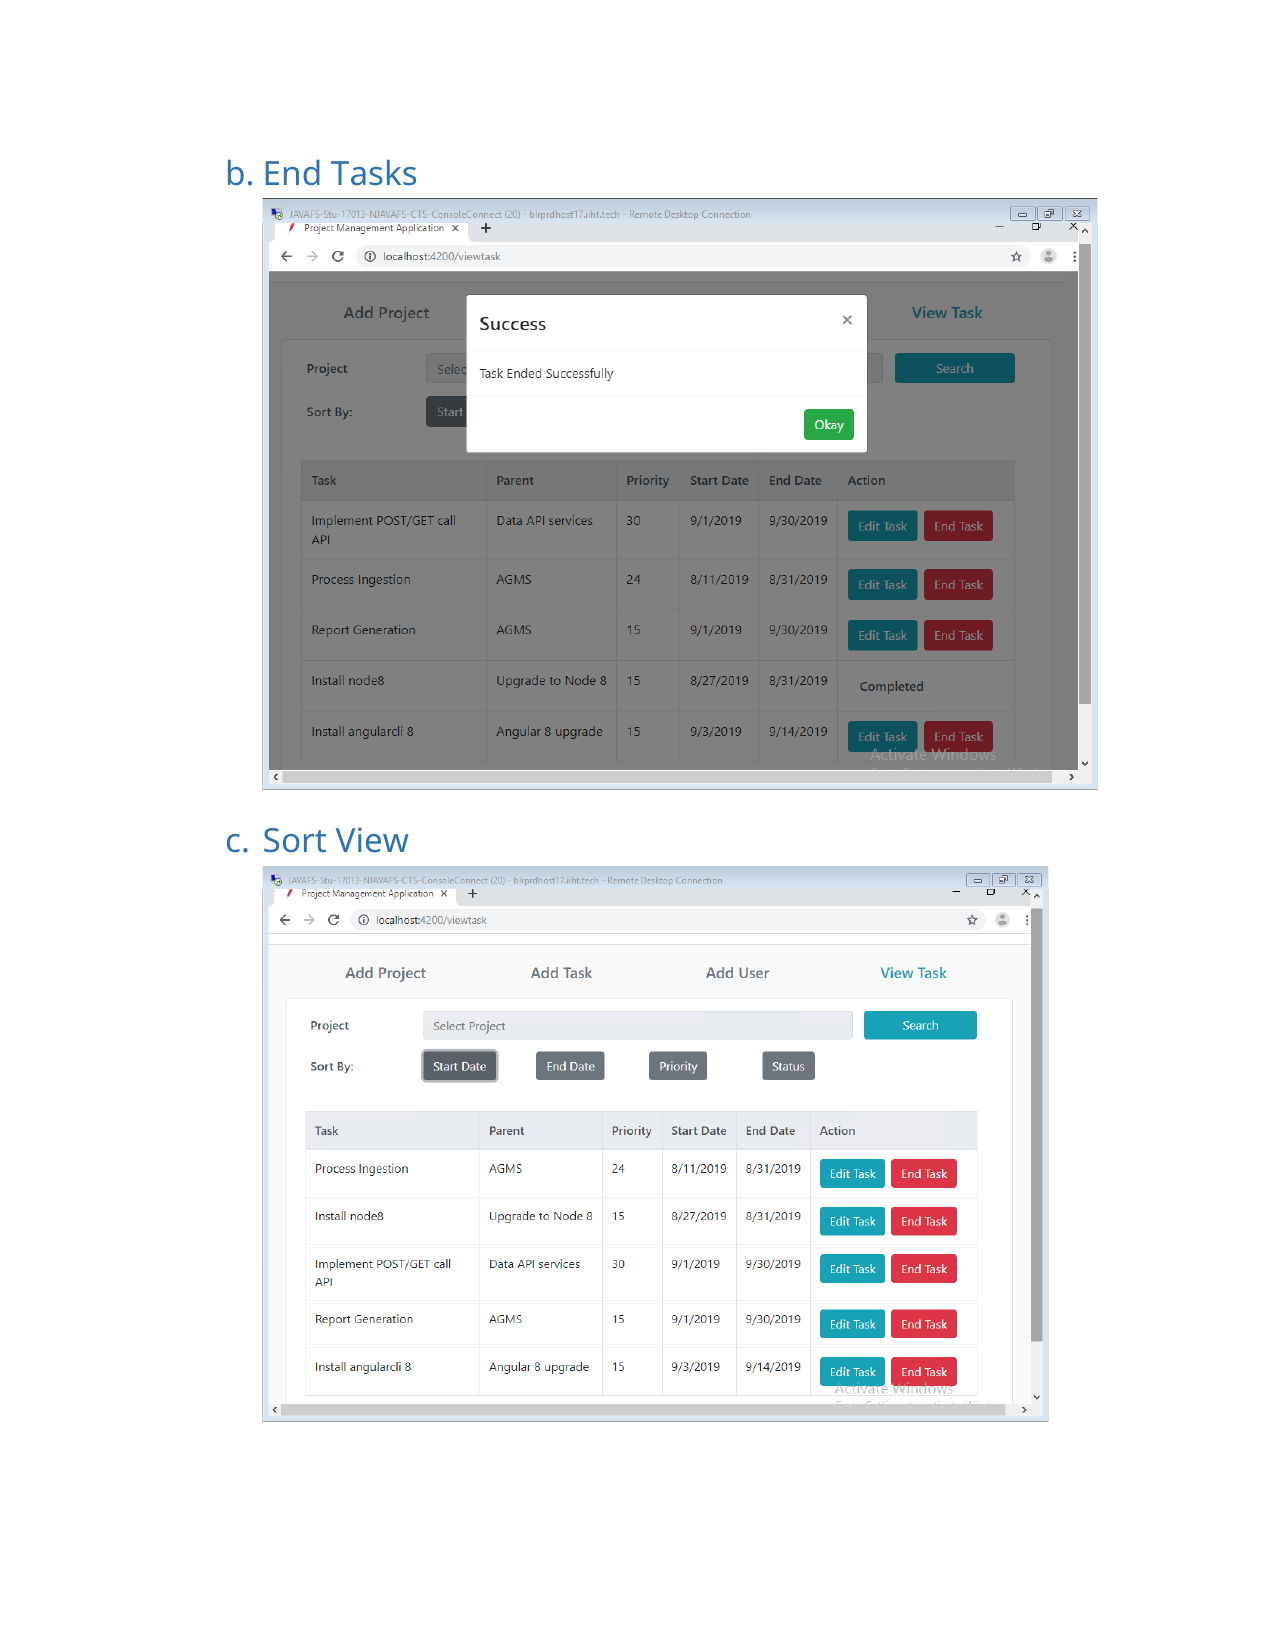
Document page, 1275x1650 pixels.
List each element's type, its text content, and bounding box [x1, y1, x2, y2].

subtitle End Tasks [225, 150, 1125, 195]
subtitle Sort View [225, 817, 1125, 862]
